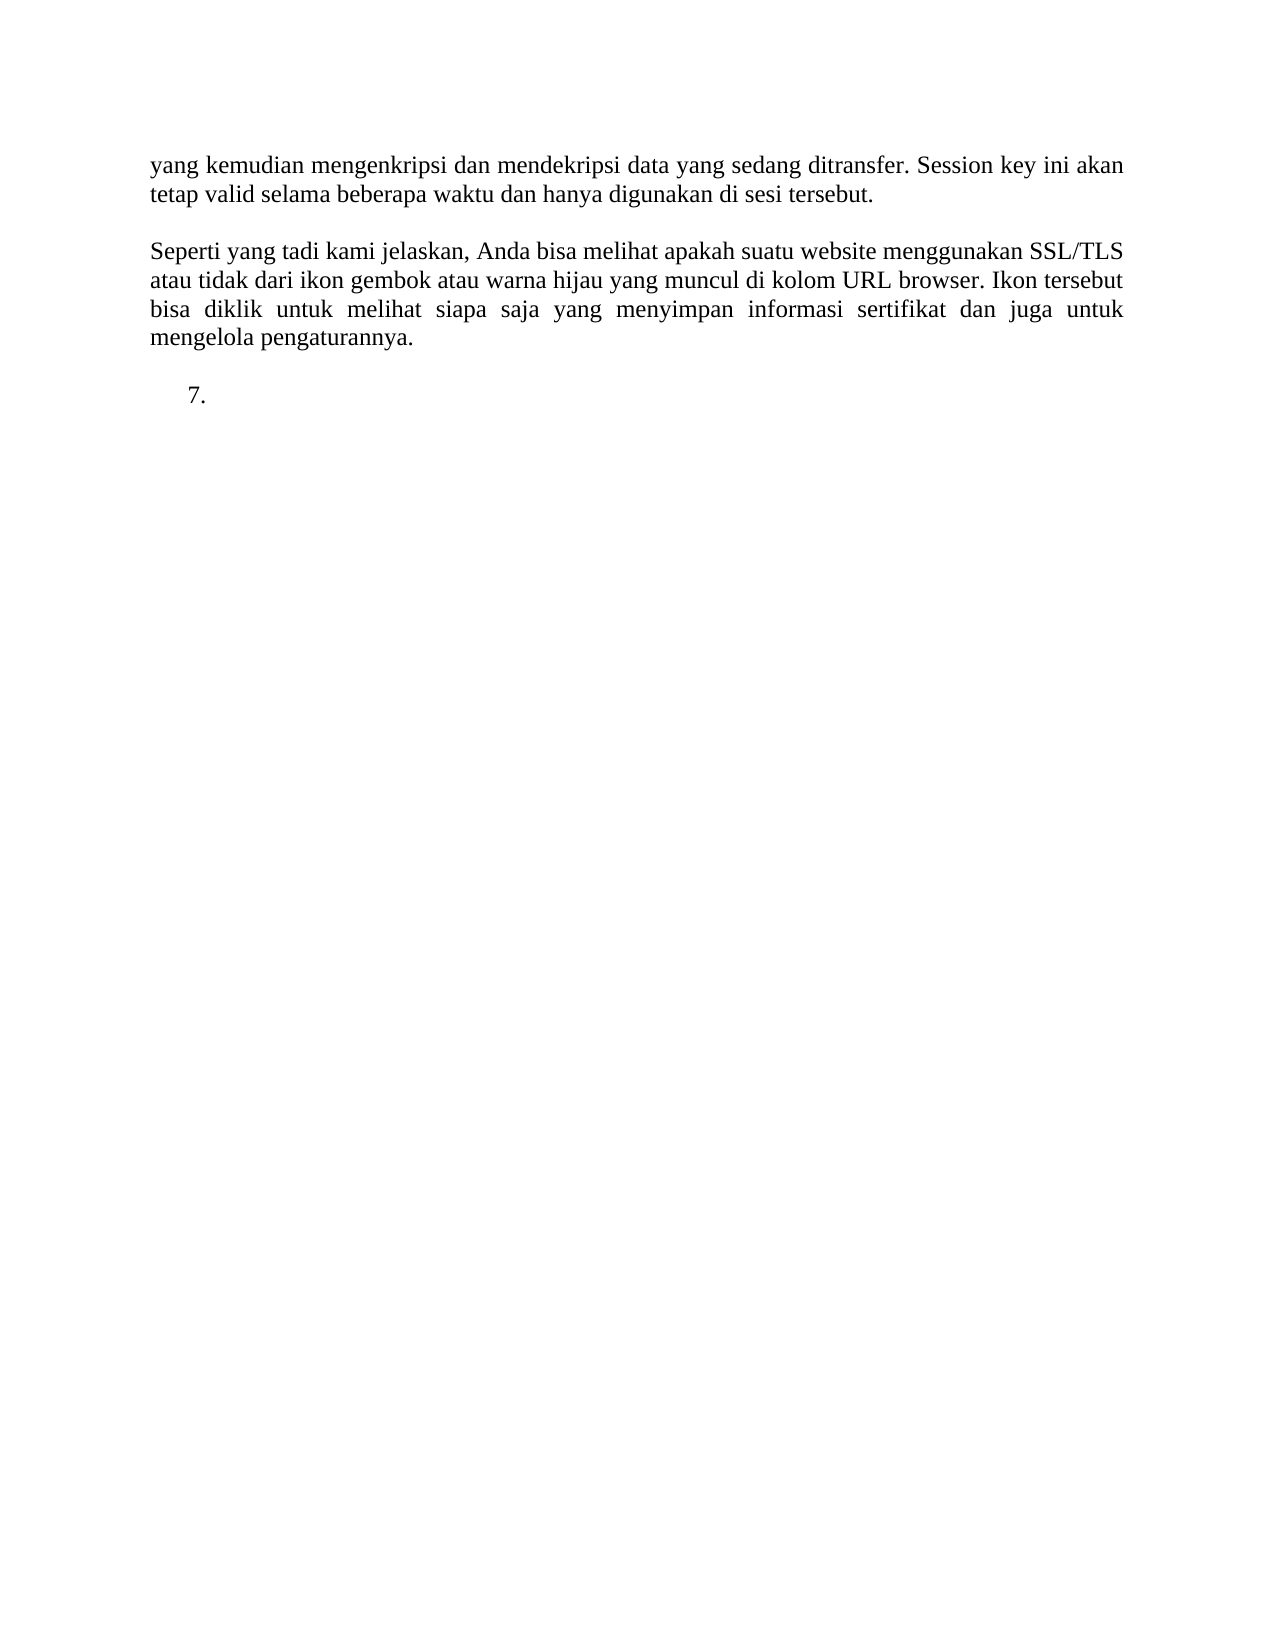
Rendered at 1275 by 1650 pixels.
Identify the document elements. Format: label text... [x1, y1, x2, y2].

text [150, 150, 1125, 207]
text Seperti yang tadi kami jelaskan, Anda bisa melihat apakah suatu website menggunakan SSL/TLS atau tidak dari ikon gembok atau warna hijau yang muncul di kolom URL browser. Ikon tersebut bisa diklik untuk melihat siapa saja yang menyimpan informasi sertifikat dan juga untuk mengelola pengaturannya. [150, 236, 1125, 351]
